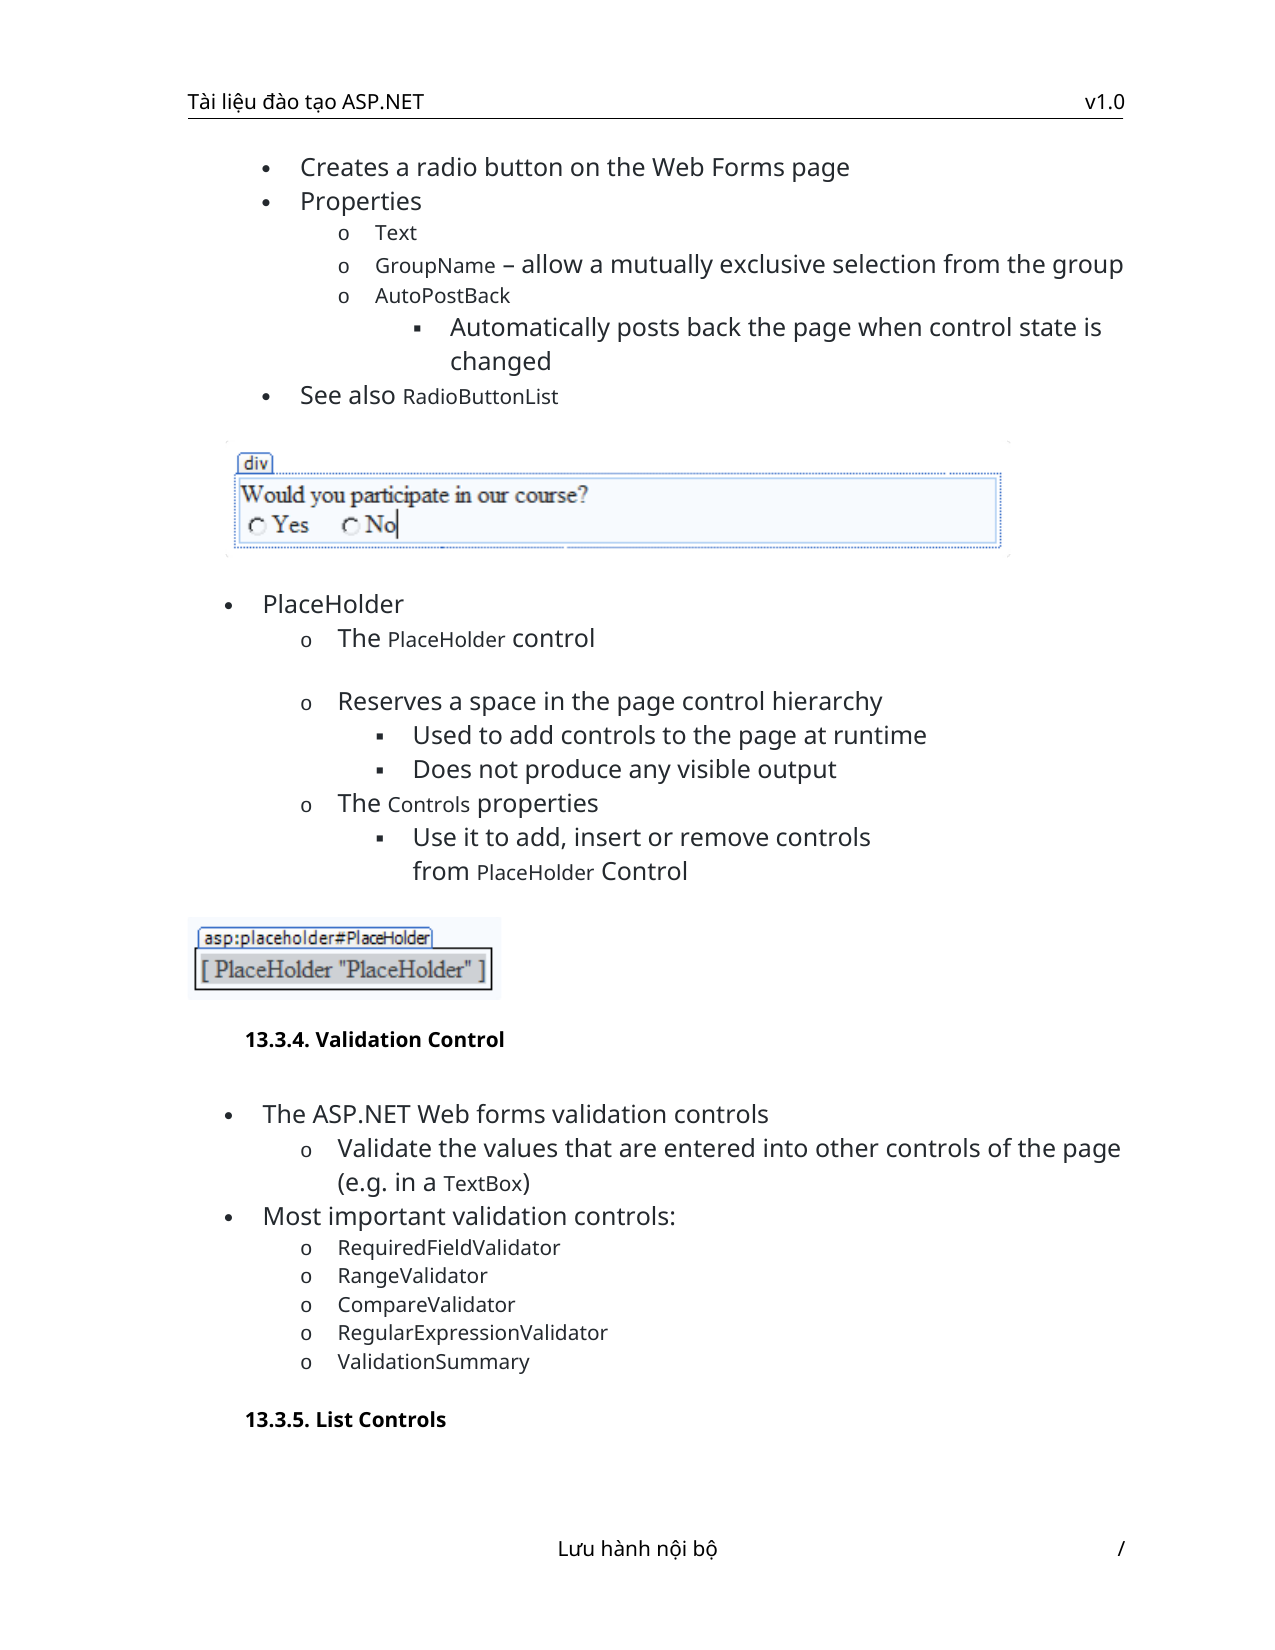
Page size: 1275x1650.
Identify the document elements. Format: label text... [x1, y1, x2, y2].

list See also RadioButtonList [262, 377, 1125, 411]
picture [187, 917, 502, 1000]
list Used to add controls to the page at runtime [375, 718, 1125, 752]
text 13.3.5. List Controls [244, 1405, 1125, 1433]
list PlaceHolder [225, 587, 1125, 621]
list Reserves a space in the page control hierarchy [300, 683, 1125, 718]
list ValidationSummary [300, 1347, 1125, 1376]
list Use it to add, insert or remove controls from PlaceHolder Control [375, 820, 1125, 888]
list RegularExpressionValidator [300, 1318, 1125, 1347]
list The ASP.NET Web forms validation controls [225, 1097, 1125, 1131]
list Creates a radio button on the Web Forms page [262, 150, 1125, 184]
list GroupName – allow a mutually exclusive selection from the group [337, 247, 1125, 281]
list Most important validation controls: [225, 1199, 1125, 1233]
list The Controls properties [300, 786, 1125, 820]
text 13.3.4. Validation Control [244, 1025, 1125, 1053]
list Validate the values that are entered into other controls of the page (e.g. in a TextBox) [300, 1131, 1125, 1199]
list RequiredFieldValidator [300, 1233, 1125, 1261]
picture [225, 440, 1011, 558]
list AutoPostBack [337, 281, 1125, 309]
list Text [337, 218, 1125, 247]
list Does not produce any visible output [375, 752, 1125, 786]
list The PlaceHolder control [300, 621, 1125, 683]
list RangeValidator [300, 1261, 1125, 1290]
list Automatically posts back the page when control state is changed [412, 309, 1125, 377]
list CompareValidator [300, 1290, 1125, 1318]
list Properties [262, 184, 1125, 218]
